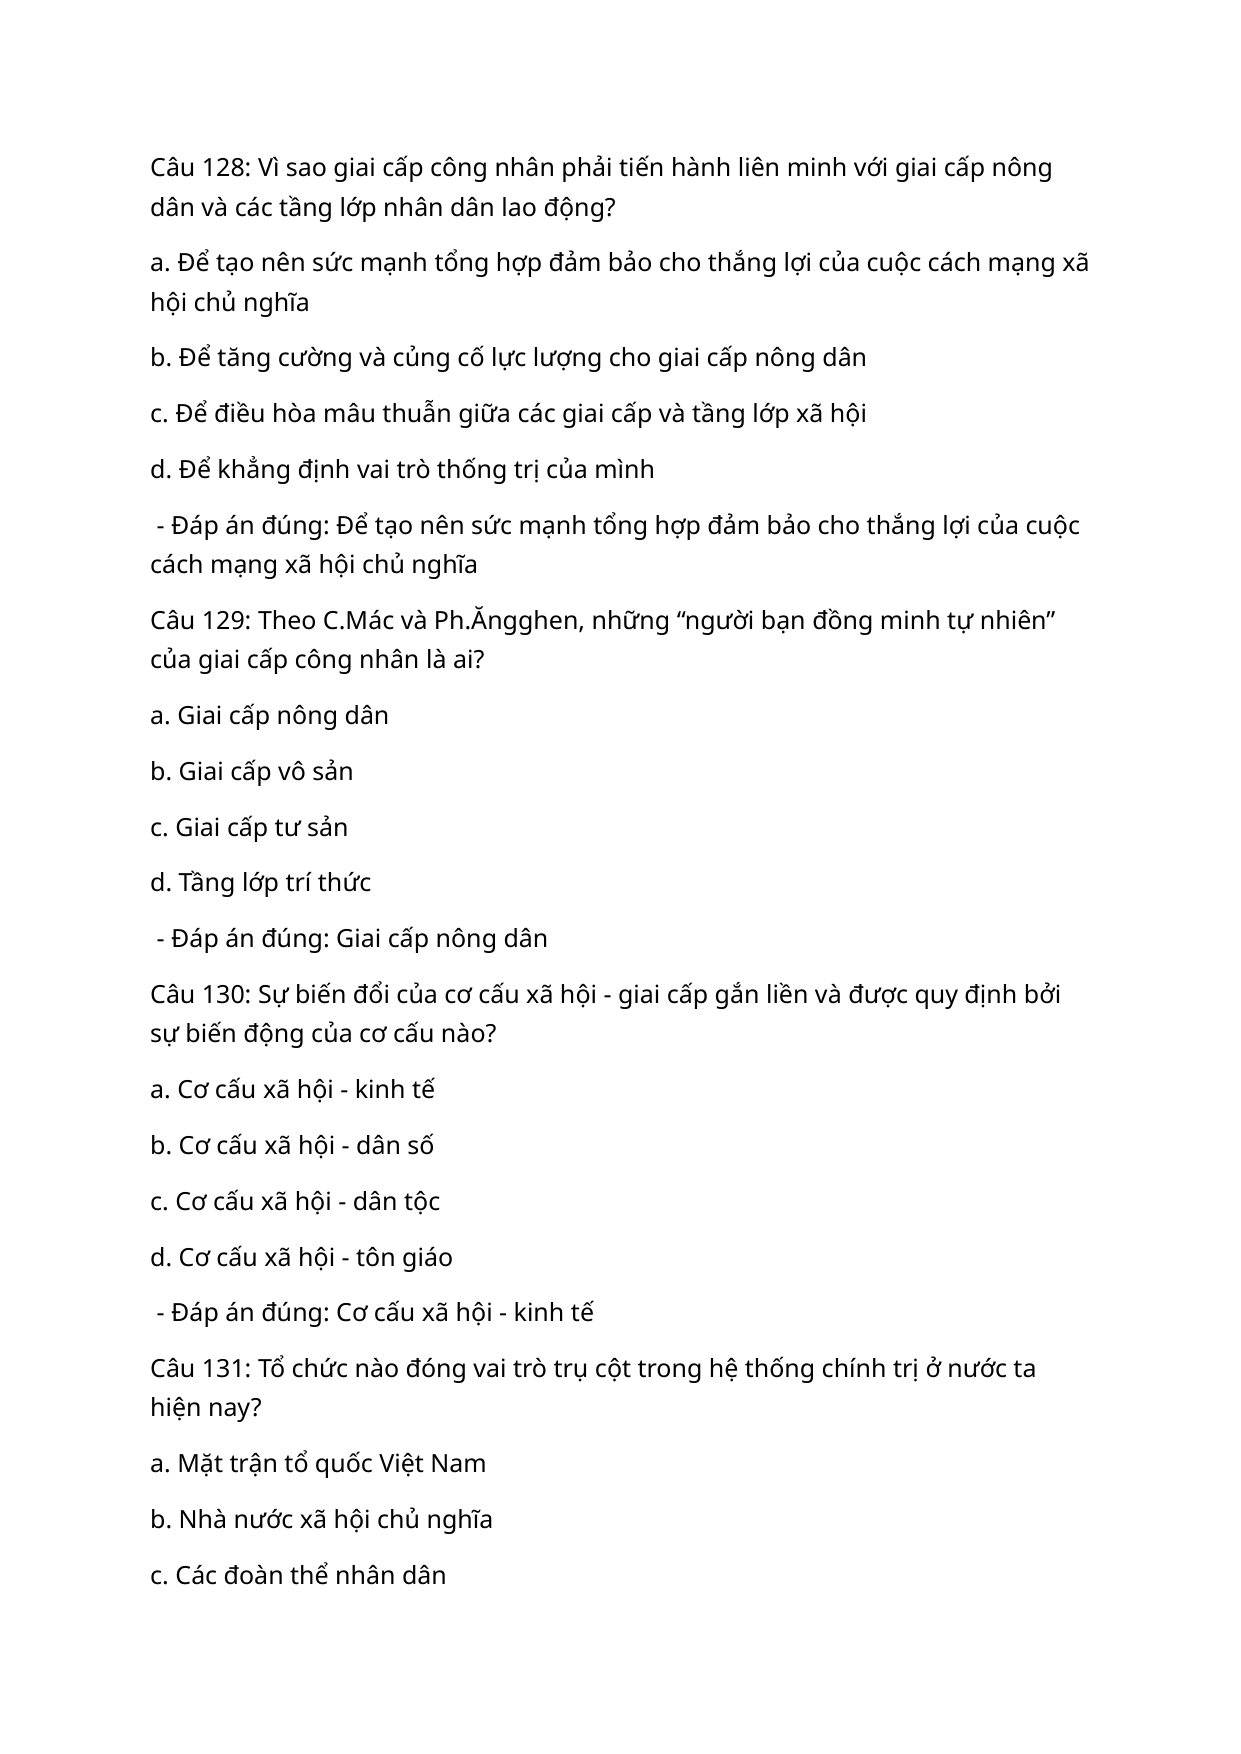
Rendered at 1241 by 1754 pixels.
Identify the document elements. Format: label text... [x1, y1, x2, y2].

text a. Giai cấp nông dân [150, 697, 1090, 732]
text b. Cơ cấu xã hội - dân số [150, 1127, 1090, 1162]
text Câu 129: Theo C.Mác và Ph.Ăngghen, những “người bạn đồng minh tự nhiên” của giai cấp công nhân là ai? [150, 602, 1090, 676]
text a. Để tạo nên sức mạnh tổng hợp đảm bảo cho thắng lợi của cuộc cách mạng xã hội chủ nghĩa [150, 245, 1090, 318]
text Câu 128: Vì sao giai cấp công nhân phải tiến hành liên minh với giai cấp nông dân và các tầng lớp nhân dân lao động? [150, 150, 1090, 223]
text a. Cơ cấu xã hội - kinh tế [150, 1072, 1090, 1106]
text - Đáp án đúng: Để tạo nên sức mạnh tổng hợp đảm bảo cho thắng lợi của cuộc cách mạng xã hội chủ nghĩa [150, 507, 1090, 581]
text - Đáp án đúng: Giai cấp nông dân [150, 921, 1090, 955]
text d. Cơ cấu xã hội - tôn giáo [150, 1239, 1090, 1273]
text c. Giai cấp tư sản [150, 809, 1090, 843]
text b. Nhà nước xã hội chủ nghĩa [150, 1502, 1090, 1536]
text c. Các đoàn thể nhân dân [150, 1557, 1090, 1592]
text c. Cơ cấu xã hội - dân tộc [150, 1183, 1090, 1217]
text c. Để điều hòa mâu thuẫn giữa các giai cấp và tầng lớp xã hội [150, 396, 1090, 430]
text Câu 130: Sự biến đổi của cơ cấu xã hội - giai cấp gắn liền và được quy định bởi sự biến động của cơ cấu nào? [150, 977, 1090, 1050]
text b. Để tăng cường và củng cố lực lượng cho giai cấp nông dân [150, 340, 1090, 374]
text - Đáp án đúng: Cơ cấu xã hội - kinh tế [150, 1295, 1090, 1329]
text b. Giai cấp vô sản [150, 753, 1090, 787]
text Câu 131: Tổ chức nào đóng vai trò trụ cột trong hệ thống chính trị ở nước ta hiện nay? [150, 1351, 1090, 1424]
text d. Để khẳng định vai trò thống trị của mình [150, 452, 1090, 486]
text a. Mặt trận tổ quốc Việt Nam [150, 1446, 1090, 1480]
text d. Tầng lớp trí thức [150, 865, 1090, 899]
